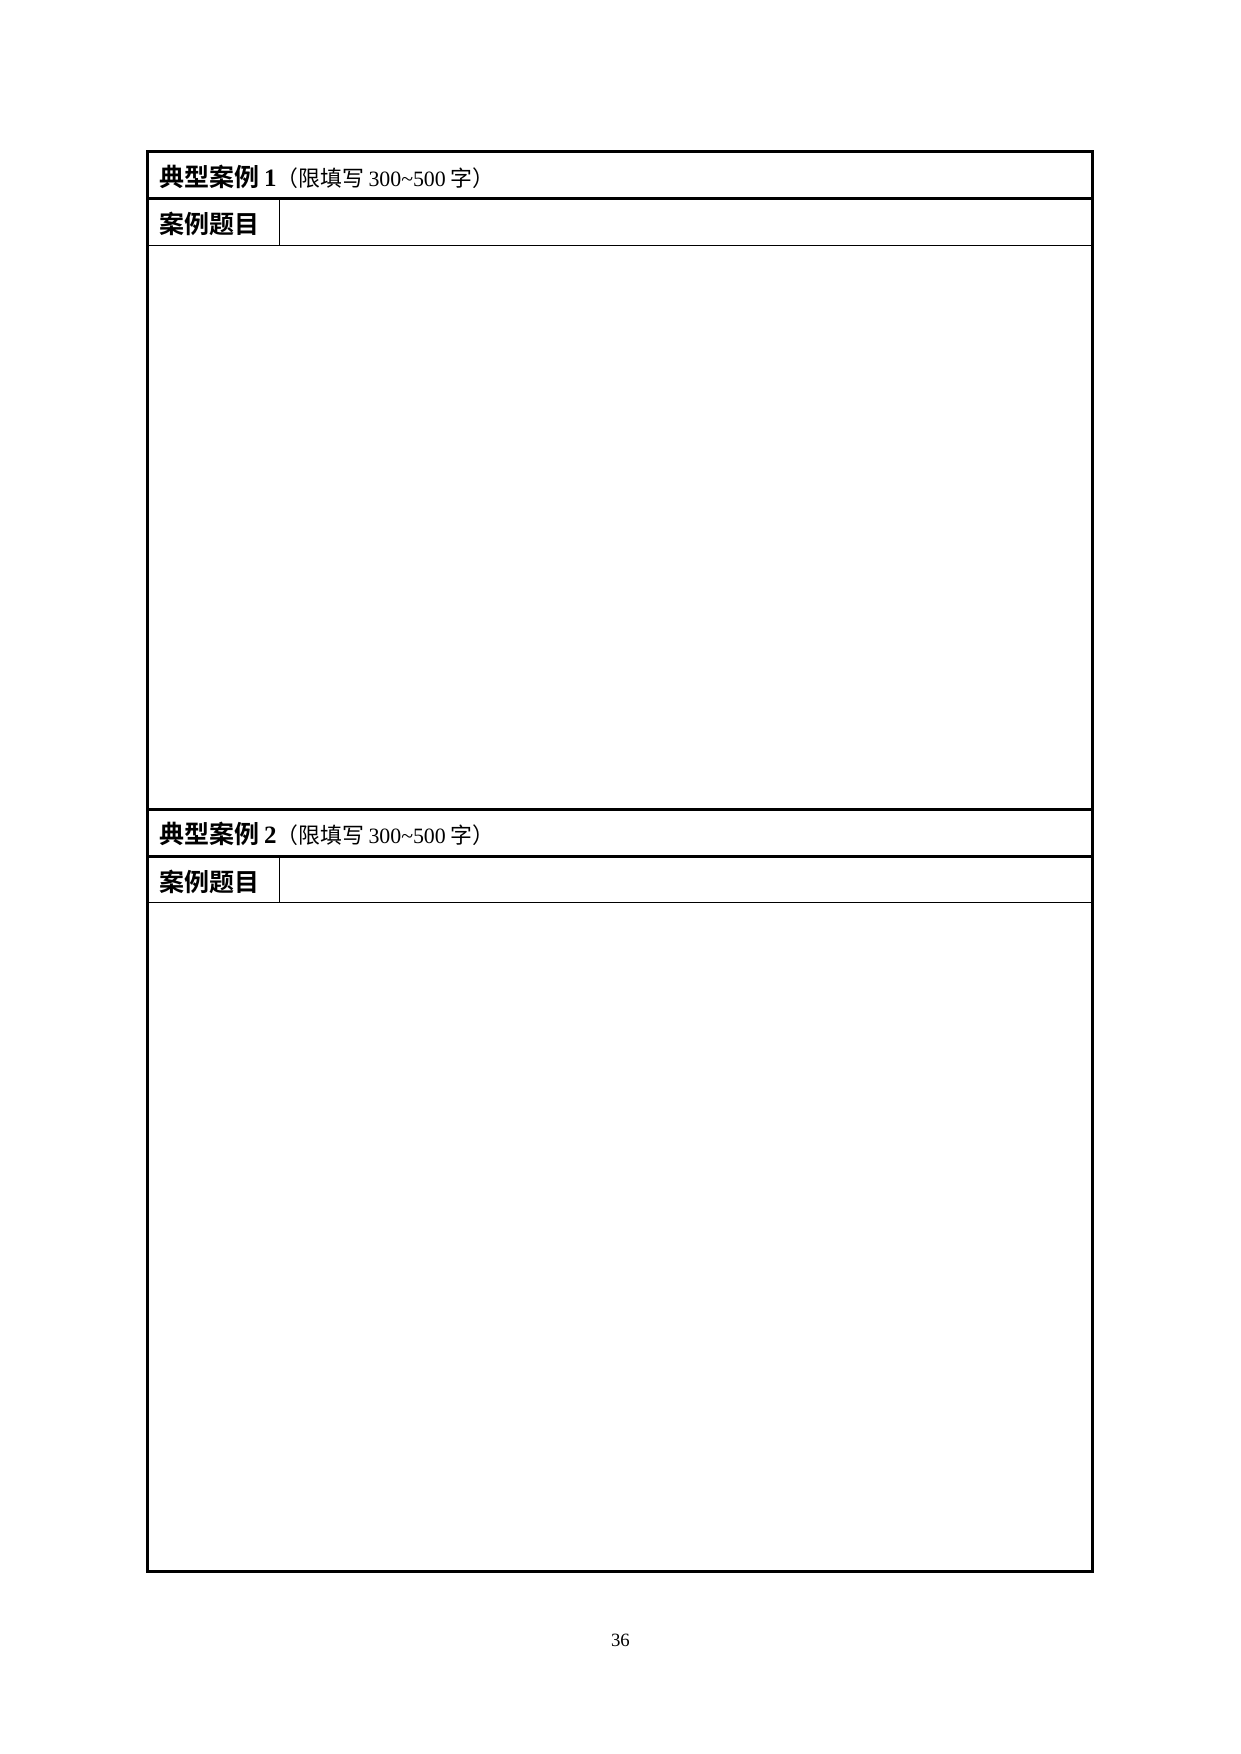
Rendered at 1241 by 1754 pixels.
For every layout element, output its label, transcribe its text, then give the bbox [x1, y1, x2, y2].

table_cell 典型案例2（限填写300~500字） [149, 811, 1091, 855]
table_cell 案例题目 [149, 858, 279, 902]
table_cell [149, 903, 1091, 1569]
table_cell [280, 200, 1091, 244]
table_cell [149, 246, 1091, 808]
table_cell 典型案例1（限填写300~500字） [149, 153, 1091, 197]
table_cell [280, 858, 1091, 902]
table_cell 案例题目 [149, 200, 279, 244]
